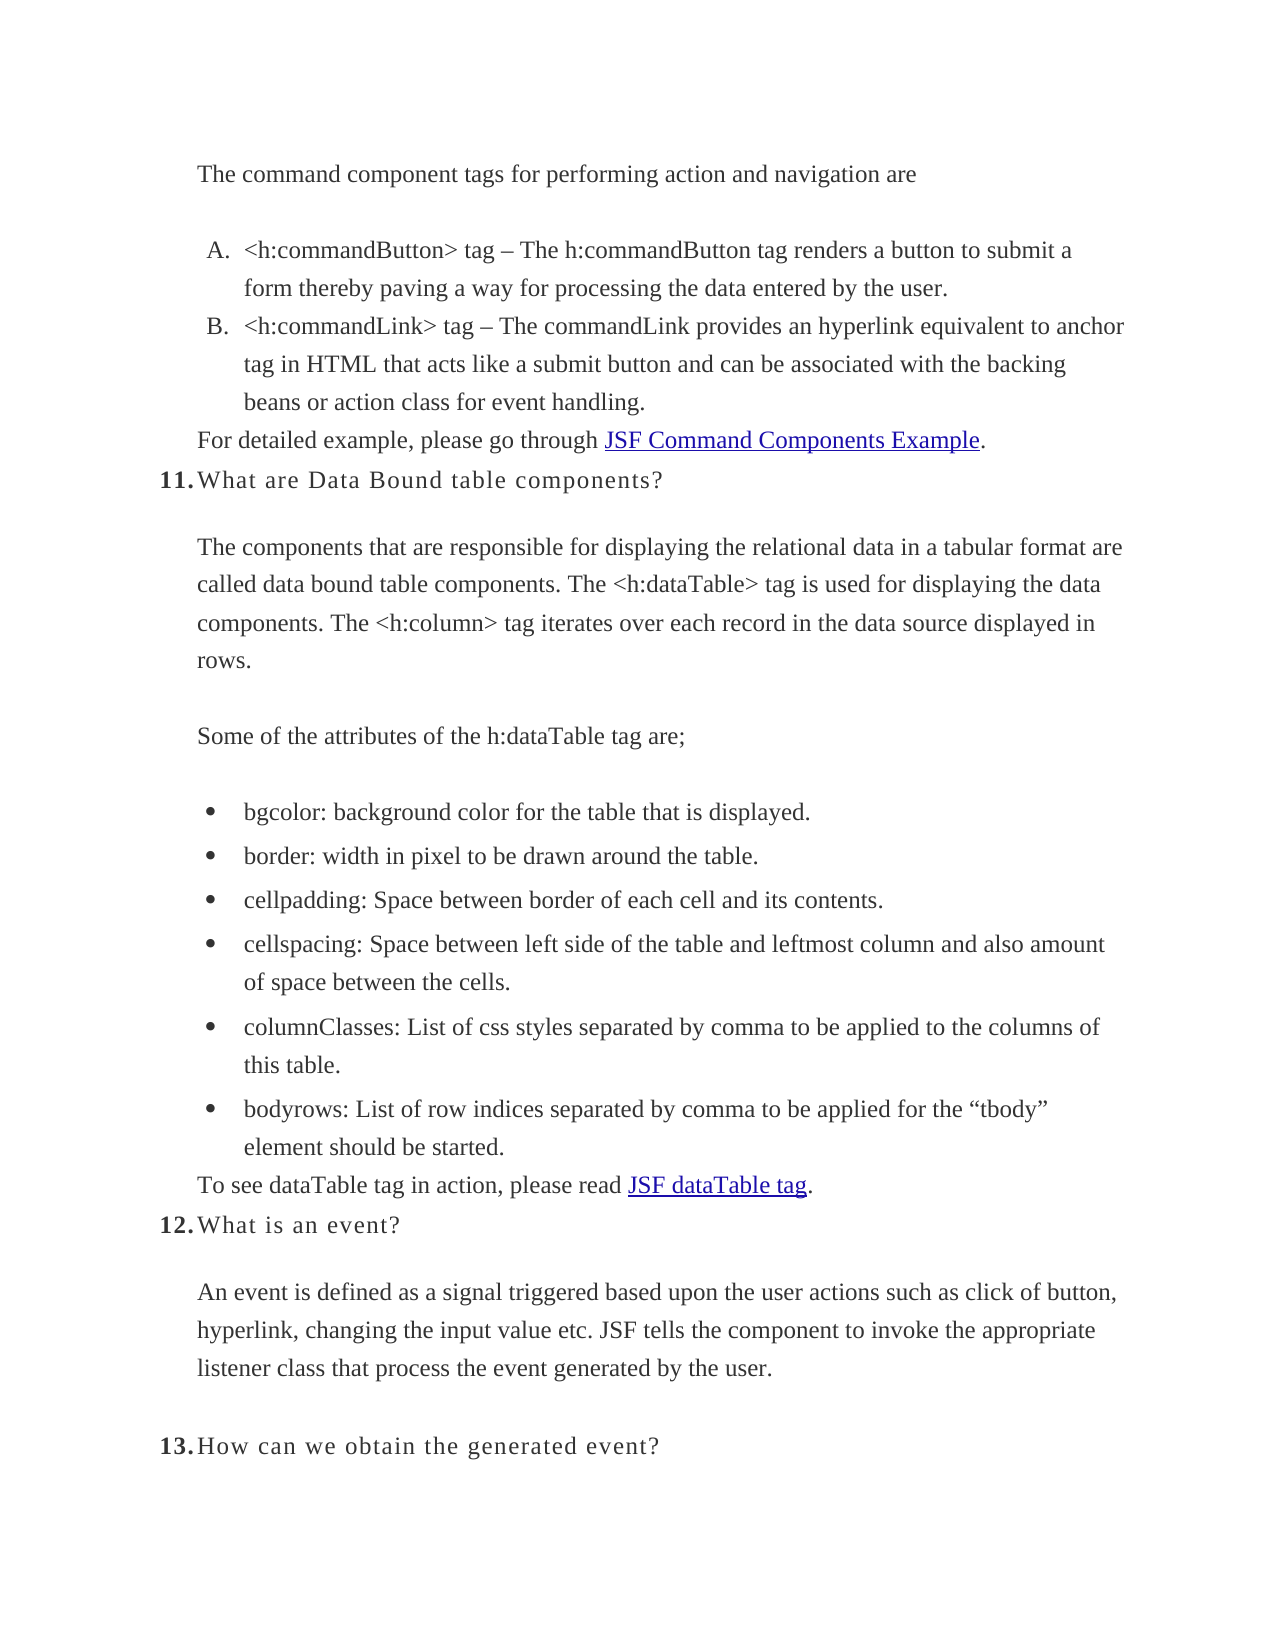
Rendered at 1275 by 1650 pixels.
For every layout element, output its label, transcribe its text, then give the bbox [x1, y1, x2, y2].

list <h:commandButton> tag – The h:commandButton tag renders a button to submit a form thereby paving a way for processing the data entered by the user. [206, 226, 1125, 302]
list <h:commandLink> tag – The commandLink provides an hyperlink equivalent to anchor tag in HTML that acts like a submit button and can be associated with the backing beans or action class for event handling. [206, 302, 1125, 416]
text The components that are responsible for displaying the relational data in a tabular format are called data bound table components. The <h:dataTable> tag is used for displaying the data components. The <h:column> tag iterates over each record in the data source displayed in rows. [197, 522, 1125, 674]
text To see dataTable tag in action, please read JSF dataTable tag. [197, 1161, 1125, 1199]
text Some of the attributes of the h:dataTable tag are; [197, 712, 1125, 750]
subtitle What is an event? [159, 1199, 1125, 1239]
list bodyrows: List of row indices separated by comma to be applied for the “tbody” element should be started. [206, 1085, 1125, 1161]
subtitle How can we obtain the generated event? [159, 1419, 1125, 1459]
subtitle What are Data Bound table components? [159, 454, 1125, 494]
text For detailed example, please go through JSF Command Components Example. [197, 416, 1125, 454]
list columnClasses: List of css styles separated by comma to be applied to the columns of this table. [206, 1002, 1125, 1078]
list cellpadding: Space between border of each cell and its contents. [206, 876, 1125, 914]
text An event is defined as a signal triggered based upon the user actions such as click of button, hyperlink, changing the input value etc. JSF tells the component to invoke the appropriate listener class that process the event generated by the user. [197, 1267, 1125, 1382]
list cellspacing: Space between left side of the table and leftmost column and also amount of space between the cells. [206, 920, 1125, 996]
list border: width in pixel to be drawn around the table. [206, 832, 1125, 870]
list bgcolor: background color for the table that is displayed. [206, 787, 1125, 825]
text The command component tags for performing action and navigation are [197, 150, 1125, 188]
